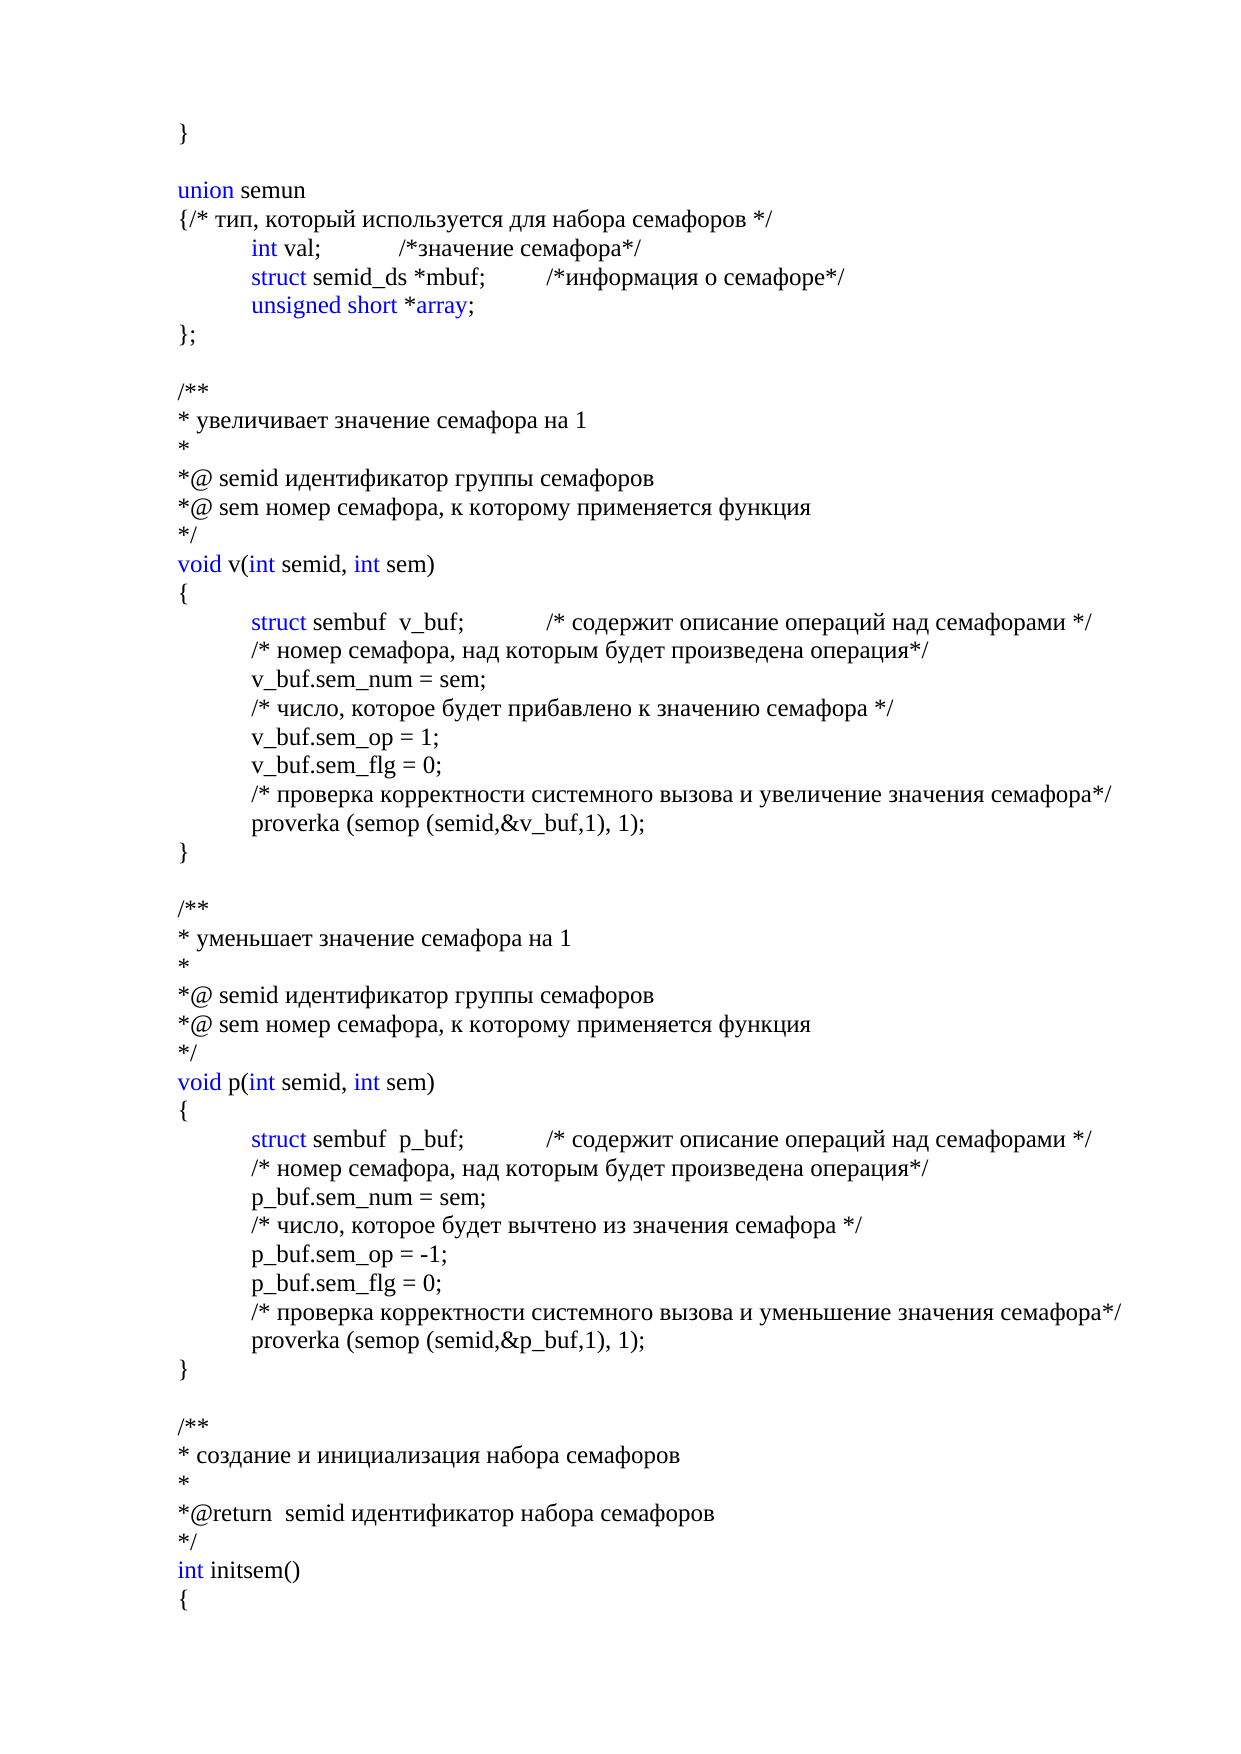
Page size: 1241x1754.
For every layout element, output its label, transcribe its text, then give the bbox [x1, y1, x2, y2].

text } [177, 118, 1152, 147]
text /* проверка корректности системного вызова и уменьшение значения семафора*/ [177, 1297, 1152, 1326]
text * [177, 1469, 1152, 1498]
text unsigned short *array; [177, 291, 1152, 319]
text struct semid_ds *mbuf; /*информация о семафоре*/ [177, 262, 1152, 291]
text /* число, которое будет вычтено из значения семафора */ [177, 1211, 1152, 1239]
text /* число, которое будет прибавлено к значению семафора */ [177, 693, 1152, 722]
text /** [177, 377, 1152, 406]
text {/* тип, который используется для набора семафоров */ [177, 204, 1152, 233]
text */ [177, 1038, 1152, 1067]
text *@ sem номер семафора, к которому применяется функция [177, 492, 1152, 521]
text { [177, 1584, 1152, 1613]
text /** [177, 894, 1152, 923]
text *@return semid идентификатор набора семафоров [177, 1498, 1152, 1527]
text } [177, 1354, 1152, 1383]
text void p(int semid, int sem) [177, 1067, 1152, 1096]
text struct sembuf v_buf; /* содержит описание операций над семафорами */ [177, 607, 1152, 636]
text */ [177, 521, 1152, 549]
text p_buf.sem_op = -1; [177, 1239, 1152, 1268]
text struct sembuf p_buf; /* содержит описание операций над семафорами */ [177, 1124, 1152, 1153]
text /* номер семафора, над которым будет произведена операция*/ [177, 636, 1152, 664]
text int initsem() [177, 1556, 1152, 1584]
text * уменьшает значение семафора на 1 [177, 923, 1152, 952]
text { [177, 578, 1152, 607]
text v_buf.sem_num = sem; [177, 664, 1152, 693]
text { [177, 1096, 1152, 1124]
text * увеличивает значение семафора на 1 [177, 406, 1152, 434]
text /* номер семафора, над которым будет произведена операция*/ [177, 1153, 1152, 1182]
text /* проверка корректности системного вызова и увеличение значения семафора*/ [177, 779, 1152, 808]
text *@ sem номер семафора, к которому применяется функция [177, 1009, 1152, 1038]
text proverka (semop (semid,&v_buf,1), 1); [177, 808, 1152, 837]
text union semun [177, 176, 1152, 204]
text * создание и инициализация набора семафоров [177, 1441, 1152, 1469]
text * [177, 952, 1152, 981]
text }; [177, 319, 1152, 348]
text */ [177, 1527, 1152, 1556]
text int val; /*значение семафора*/ [177, 233, 1152, 262]
text proverka (semop (semid,&p_buf,1), 1); [177, 1326, 1152, 1354]
text p_buf.sem_flg = 0; [177, 1268, 1152, 1297]
text v_buf.sem_op = 1; [177, 722, 1152, 751]
text v_buf.sem_flg = 0; [177, 751, 1152, 779]
text } [177, 837, 1152, 866]
text *@ semid идентификатор группы семафоров [177, 981, 1152, 1009]
text p_buf.sem_num = sem; [177, 1182, 1152, 1211]
text *@ semid идентификатор группы семафоров [177, 463, 1152, 492]
text void v(int semid, int sem) [177, 549, 1152, 578]
text * [177, 434, 1152, 463]
text /** [177, 1412, 1152, 1441]
